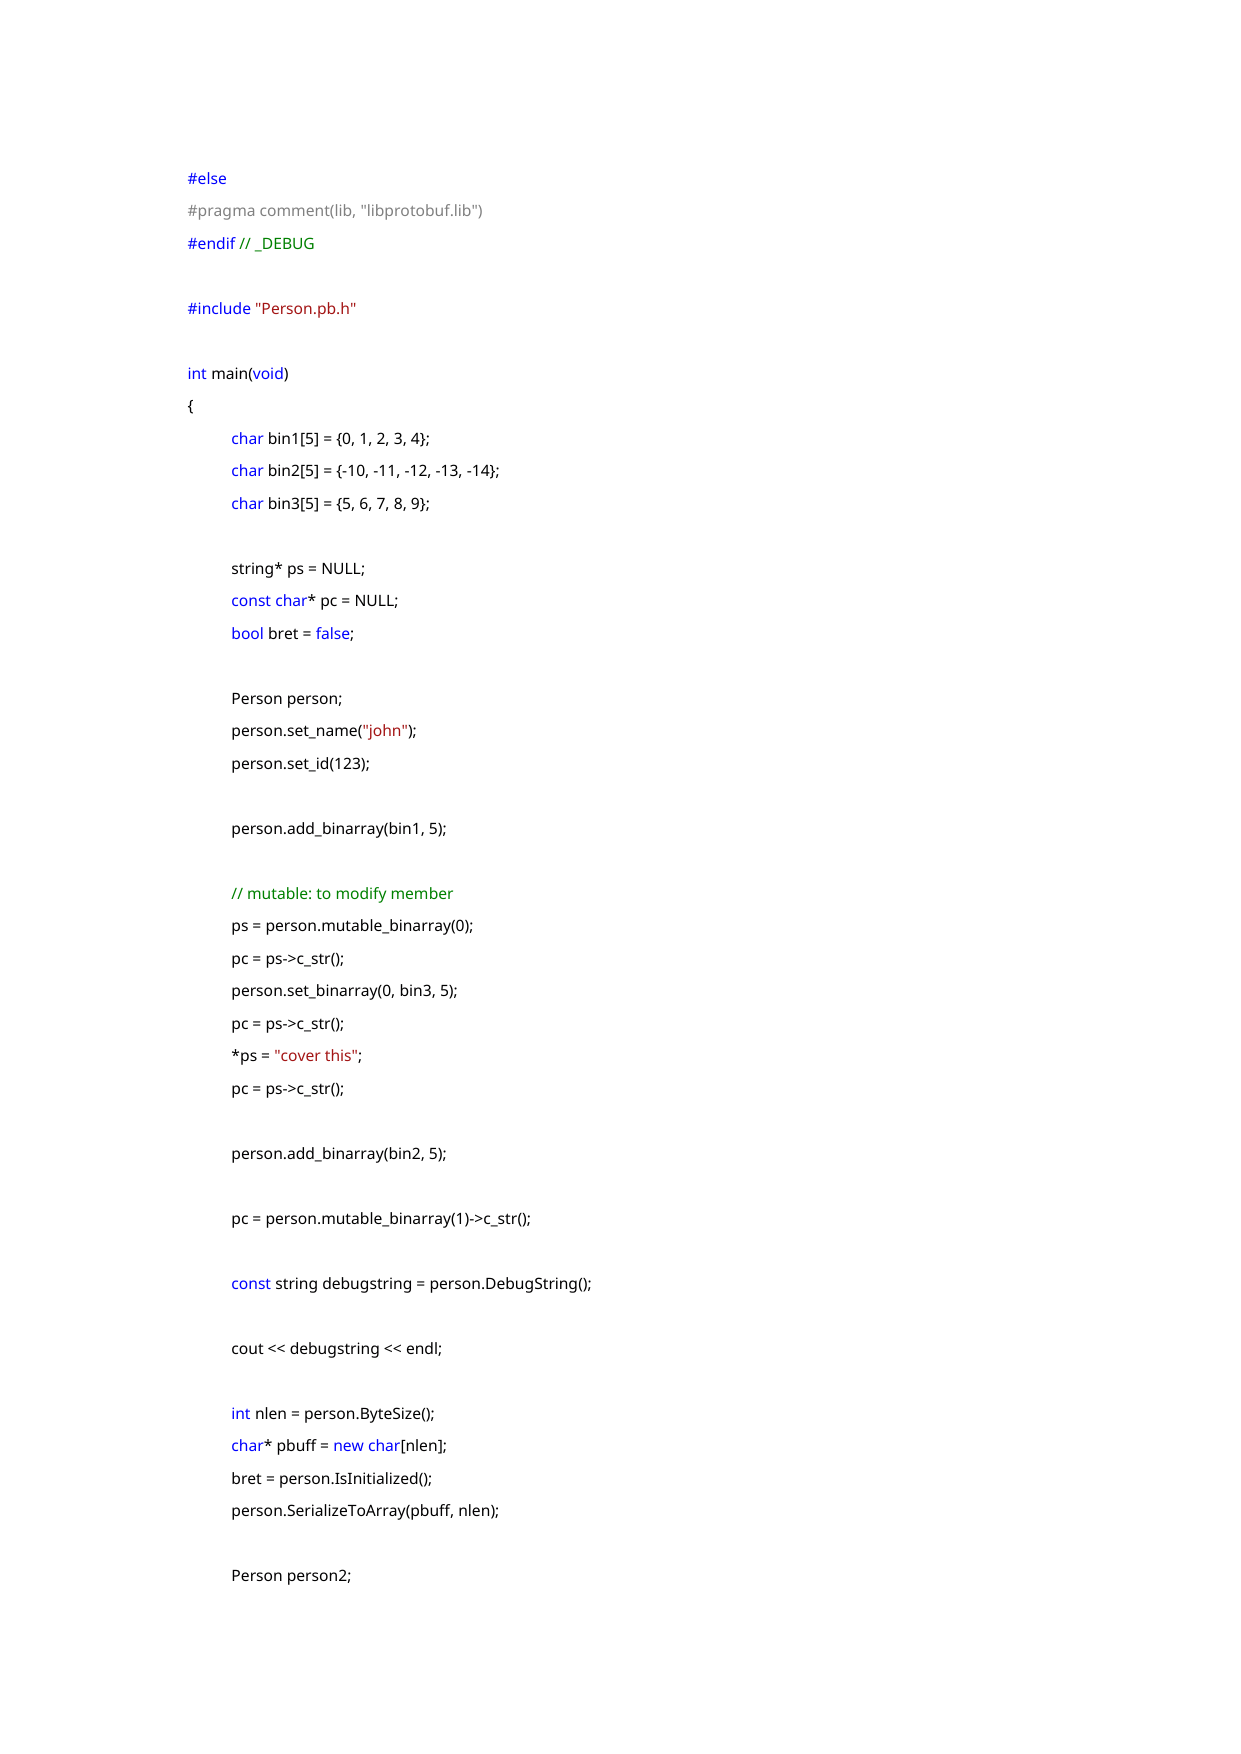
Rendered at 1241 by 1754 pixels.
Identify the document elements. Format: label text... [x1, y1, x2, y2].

text pc = ps->c_str(); [187, 942, 1053, 974]
text const char* pc = NULL; [187, 584, 1053, 617]
text int nlen = person.ByteSize(); [187, 1397, 1053, 1429]
text Person person2; [187, 1559, 1053, 1592]
text person.add_binarray(bin1, 5); [187, 812, 1053, 844]
text string* ps = NULL; [187, 552, 1053, 584]
text #else [187, 162, 1053, 194]
text pc = ps->c_str(); [187, 1007, 1053, 1039]
text int main(void) [187, 357, 1053, 389]
text *ps = "cover this"; [187, 1039, 1053, 1072]
text Person person; [187, 682, 1053, 714]
text char bin2[5] = {-10, -11, -12, -13, -14}; [187, 454, 1053, 487]
text #endif // _DEBUG [187, 227, 1053, 259]
text #pragma comment(lib, "libprotobuf.lib") [187, 194, 1053, 227]
text #include "Person.pb.h" [187, 292, 1053, 324]
text ps = person.mutable_binarray(0); [187, 909, 1053, 942]
text person.set_name("john"); [187, 714, 1053, 747]
text { [187, 389, 1053, 422]
text cout << debugstring << endl; [187, 1332, 1053, 1364]
text // mutable: to modify member [187, 877, 1053, 909]
text pc = ps->c_str(); [187, 1072, 1053, 1104]
text pc = person.mutable_binarray(1)->c_str(); [187, 1202, 1053, 1234]
text person.add_binarray(bin2, 5); [187, 1137, 1053, 1169]
text bret = person.IsInitialized(); [187, 1462, 1053, 1494]
text person.set_binarray(0, bin3, 5); [187, 974, 1053, 1007]
text person.set_id(123); [187, 747, 1053, 779]
text char bin1[5] = {0, 1, 2, 3, 4}; [187, 422, 1053, 454]
text char* pbuff = new char[nlen]; [187, 1429, 1053, 1462]
text bool bret = false; [187, 617, 1053, 649]
text person.SerializeToArray(pbuff, nlen); [187, 1494, 1053, 1527]
text char bin3[5] = {5, 6, 7, 8, 9}; [187, 487, 1053, 519]
text const string debugstring = person.DebugString(); [187, 1267, 1053, 1299]
